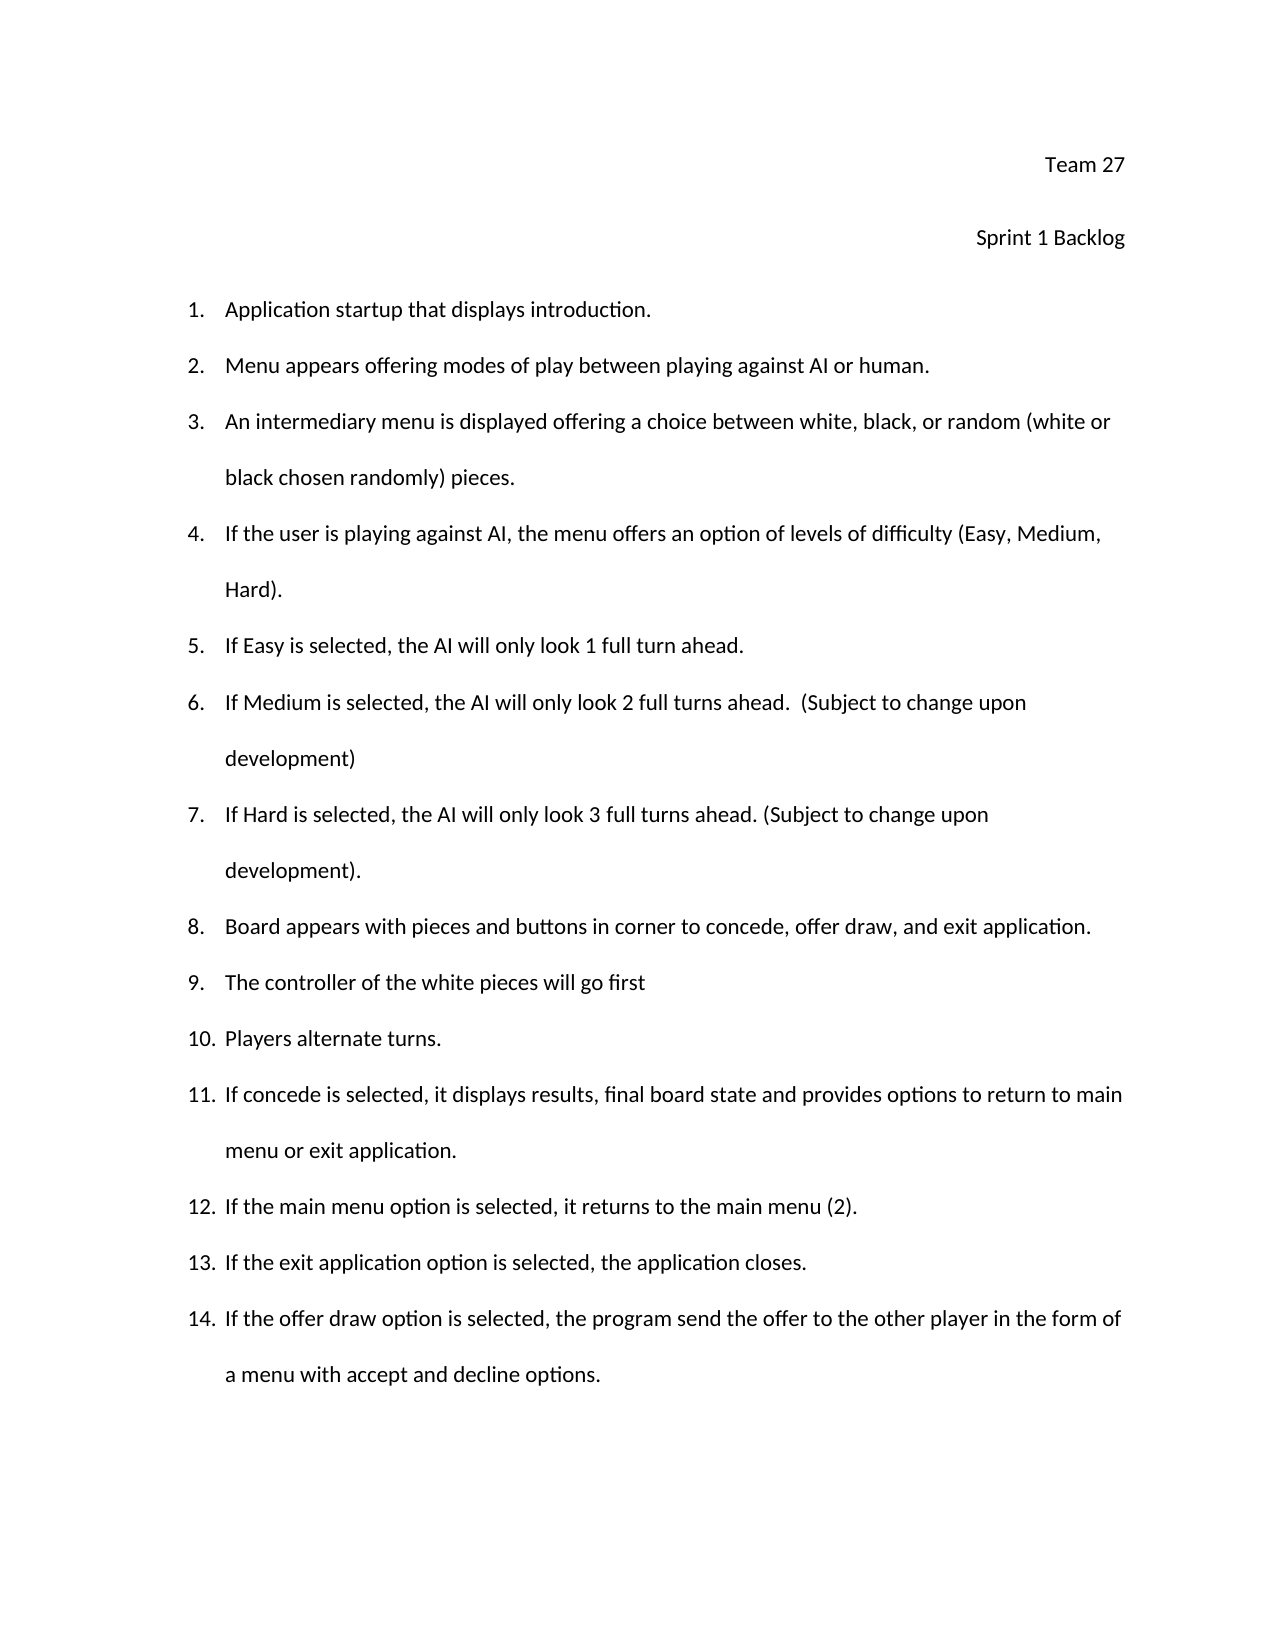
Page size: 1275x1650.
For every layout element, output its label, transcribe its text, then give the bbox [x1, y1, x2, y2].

list If Hard is selected, the AI will only look 3 full turns ahead. (Subject to change upon development). [187, 800, 1125, 884]
list An intermediary menu is displayed offering a choice between white, black, or random (white or black chosen randomly) pieces. [187, 407, 1125, 492]
list Board appears with pieces and buttons in corner to concede, offer draw, and exit application. [187, 912, 1125, 940]
list The controller of the white pieces will go first [187, 968, 1125, 996]
list Application startup that displays introduction. [187, 295, 1125, 323]
list If the user is playing against AI, the menu offers an option of levels of difficulty (Easy, Medium, Hard). [187, 519, 1125, 604]
list If Easy is selected, the AI will only look 1 full turn ahead. [187, 632, 1125, 660]
list If the offer draw option is selected, the program send the offer to the other player in the form of a menu with accept and decline options. [187, 1304, 1125, 1388]
list Players alternate turns. [187, 1024, 1125, 1052]
list If the main menu option is selected, it returns to the main menu (2). [187, 1192, 1125, 1220]
list If the exit application option is selected, the application closes. [187, 1248, 1125, 1276]
text Sprint 1 Backlog [150, 223, 1125, 251]
list Menu appears offering modes of play between playing against AI or human. [187, 351, 1125, 379]
list If Medium is selected, the AI will only look 2 full turns ahead. (Subject to change upon development) [187, 688, 1125, 772]
list If concede is selected, it displays results, final board state and provides options to return to main menu or exit application. [187, 1080, 1125, 1164]
text Team 27 [150, 150, 1125, 178]
